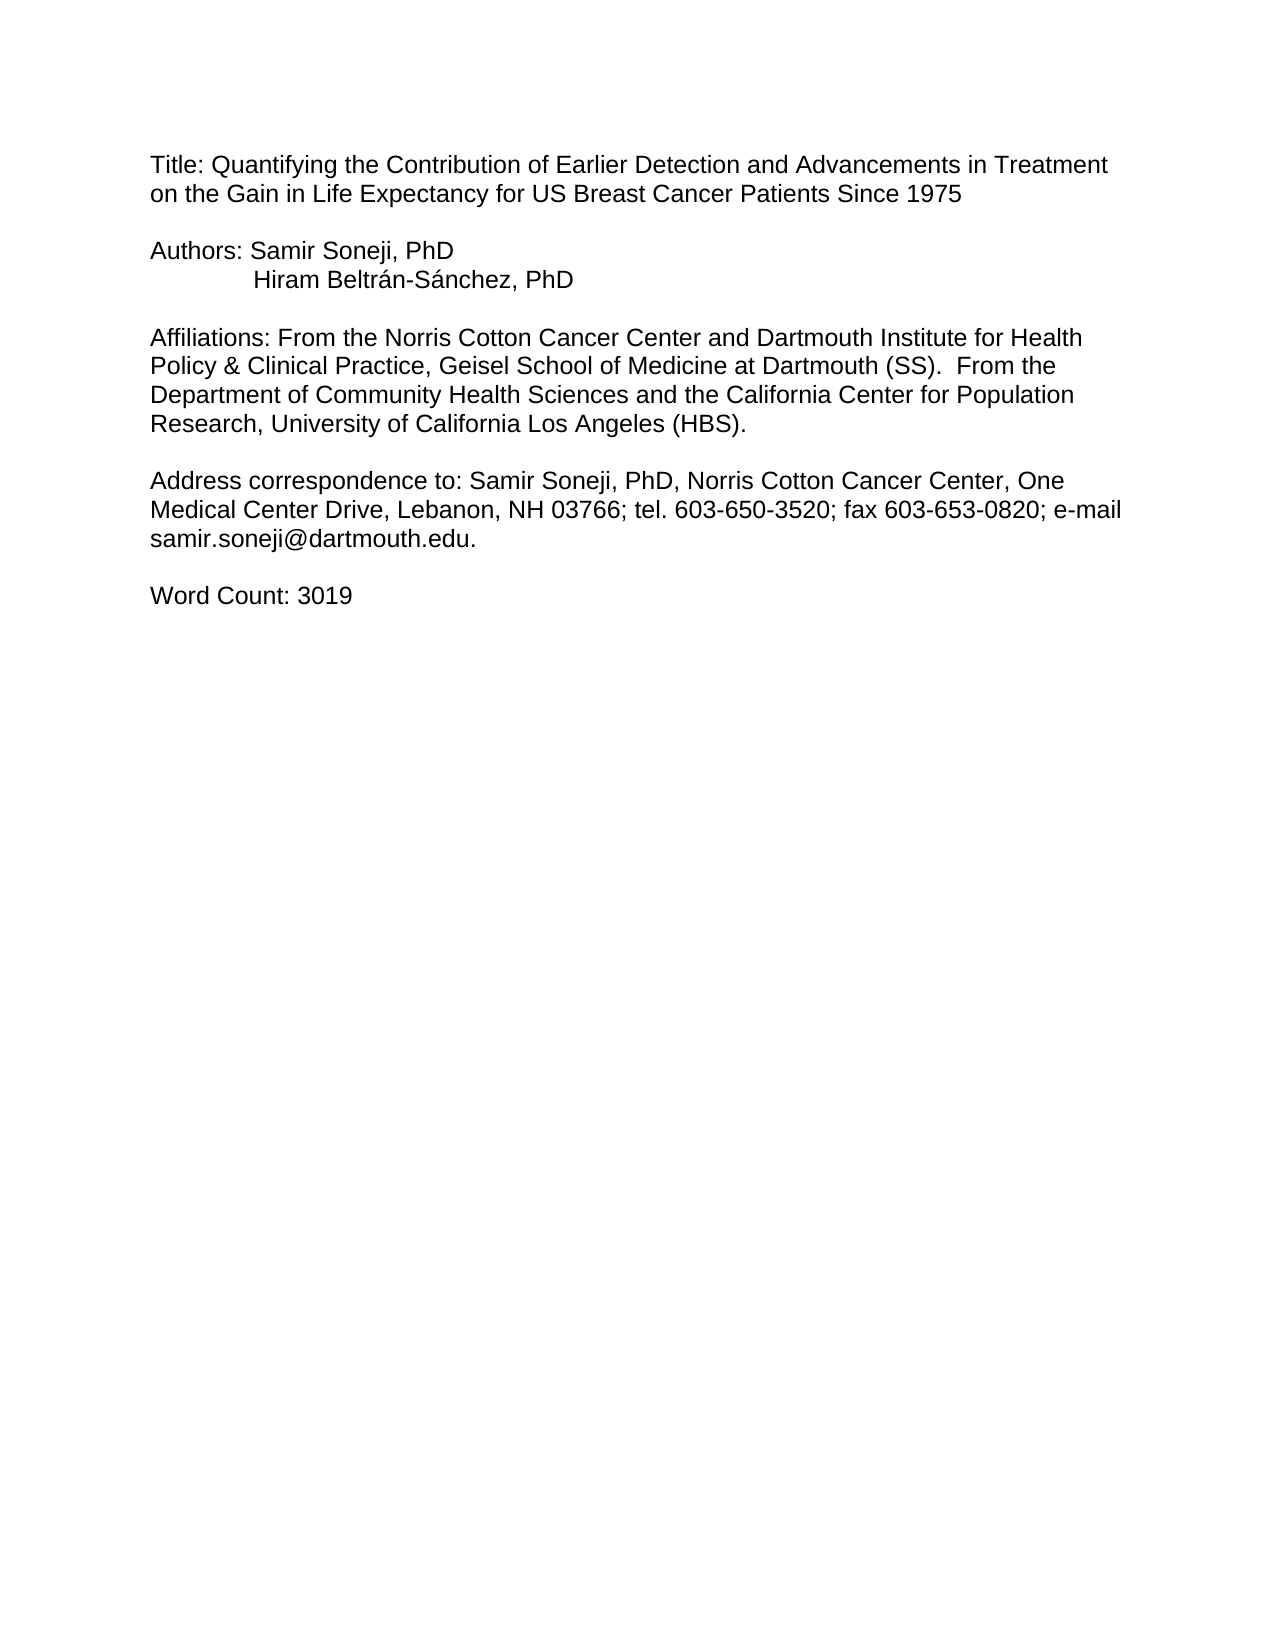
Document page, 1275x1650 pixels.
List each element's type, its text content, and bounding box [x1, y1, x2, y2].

text Word Count: 3019 [150, 581, 1125, 610]
text Affiliations: From the Norris Cotton Cancer Center and Dartmouth Institute for Health Policy & Clinical Practice, Geisel School of Medicine at Dartmouth (SS). From the Department of Community Health Sciences and the California Center for Population Research, University of California Los Angeles (HBS). [150, 322, 1125, 437]
text Address correspondence to: Samir Soneji, PhD, Norris Cotton Cancer Center, One Medical Center Drive, Lebanon, NH 03766; tel. 603-650-3520; fax 603-653-0820; e-mail samir.soneji@dartmouth.edu. [150, 466, 1125, 552]
text Hiram Beltrán-Sánchez, PhD [150, 265, 1125, 294]
text Authors: Samir Soneji, PhD [150, 236, 1125, 265]
text Title: Quantifying the Contribution of Earlier Detection and Advancements in Treatment on the Gain in Life Expectancy for US Breast Cancer Patients Since 1975 [150, 150, 1125, 207]
